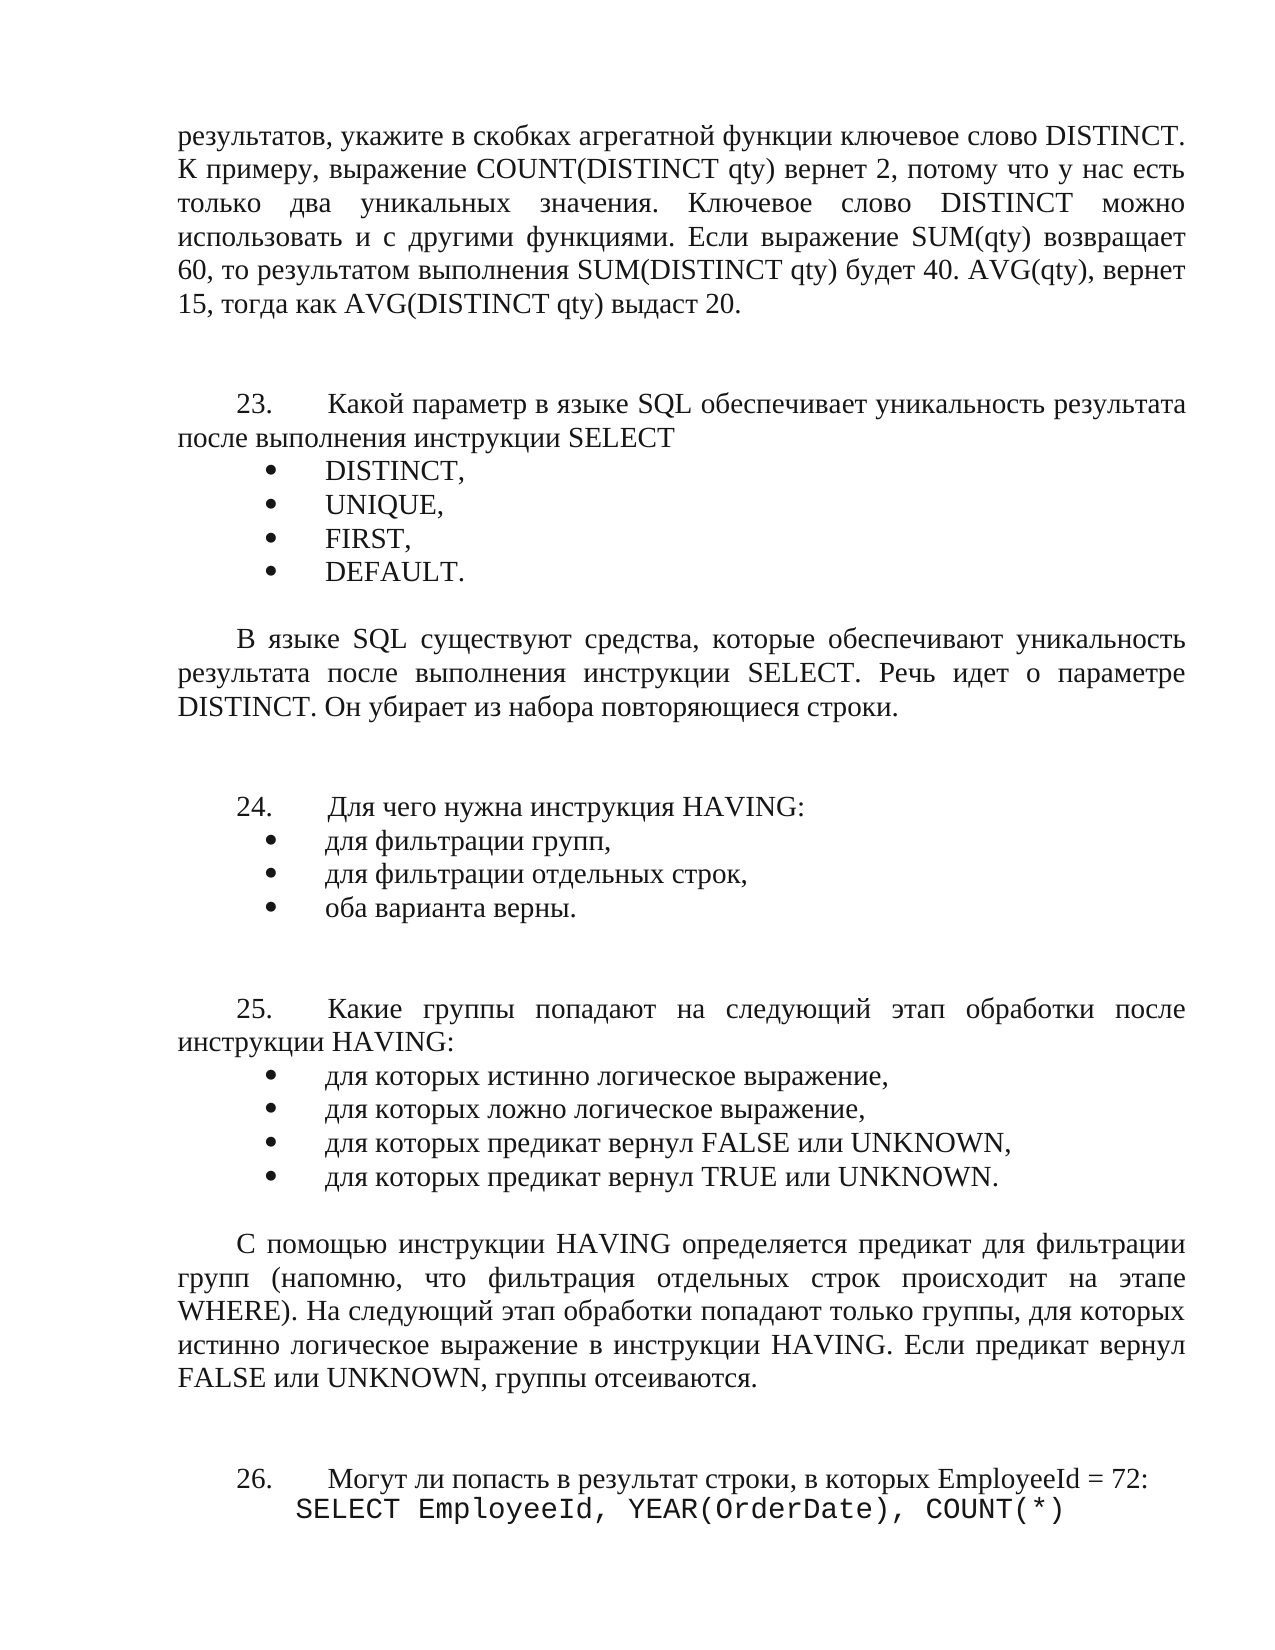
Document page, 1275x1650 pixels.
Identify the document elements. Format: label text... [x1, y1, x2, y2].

list для которых предикат вернул TRUE или UNKNOWN. [266, 1159, 1186, 1193]
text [177, 118, 1186, 319]
list для которых ложно логическое выражение, [266, 1092, 1186, 1125]
list UNIQUE, [266, 487, 1186, 521]
text В языке SQL существуют средства, которые обеспечивают уникальность результата после выполнения инструкции SELECT. Речь идет о параметре DISTINCT. Он убирает из набора повторяющиеся строки. [177, 622, 1186, 722]
list для фильтрации групп, [266, 823, 1186, 857]
list DISTINCT, [266, 453, 1186, 487]
text С помощью инструкции HAVING определяется предикат для фильтрации групп (напомню, что фильтрация отдельных строк происходит на этапе WHERE). На следующий этап обработки попадают только группы, для которых истинно логическое выражение в инструкции HAVING. Если предикат вернул FALSE или UNKNOWN, группы отсеиваются. [177, 1226, 1186, 1394]
list Могут ли попасть в результат строки, в которых EmployeeId = 72: [177, 1461, 1186, 1494]
text SELECT EmployeeId, YEAR(OrderDate), COUNT(*) [295, 1494, 1186, 1527]
list оба варианта верны. [266, 890, 1186, 924]
list Какой параметр в языке SQL обеспечивает уникальность результата после выполнения инструкции SELECT [177, 386, 1186, 453]
list для фильтрации отдельных строк, [266, 857, 1186, 890]
list Для чего нужна инструкция HAVING: [177, 789, 1186, 823]
list Какие группы попадают на следующий этап обработки после инструкции HAVING: [177, 991, 1186, 1058]
list FIRST, [266, 521, 1186, 554]
list DEFAULT. [266, 554, 1186, 588]
list для которых предикат вернул FALSE или UNKNOWN, [266, 1125, 1186, 1159]
list для которых истинно логическое выражение, [266, 1058, 1186, 1092]
